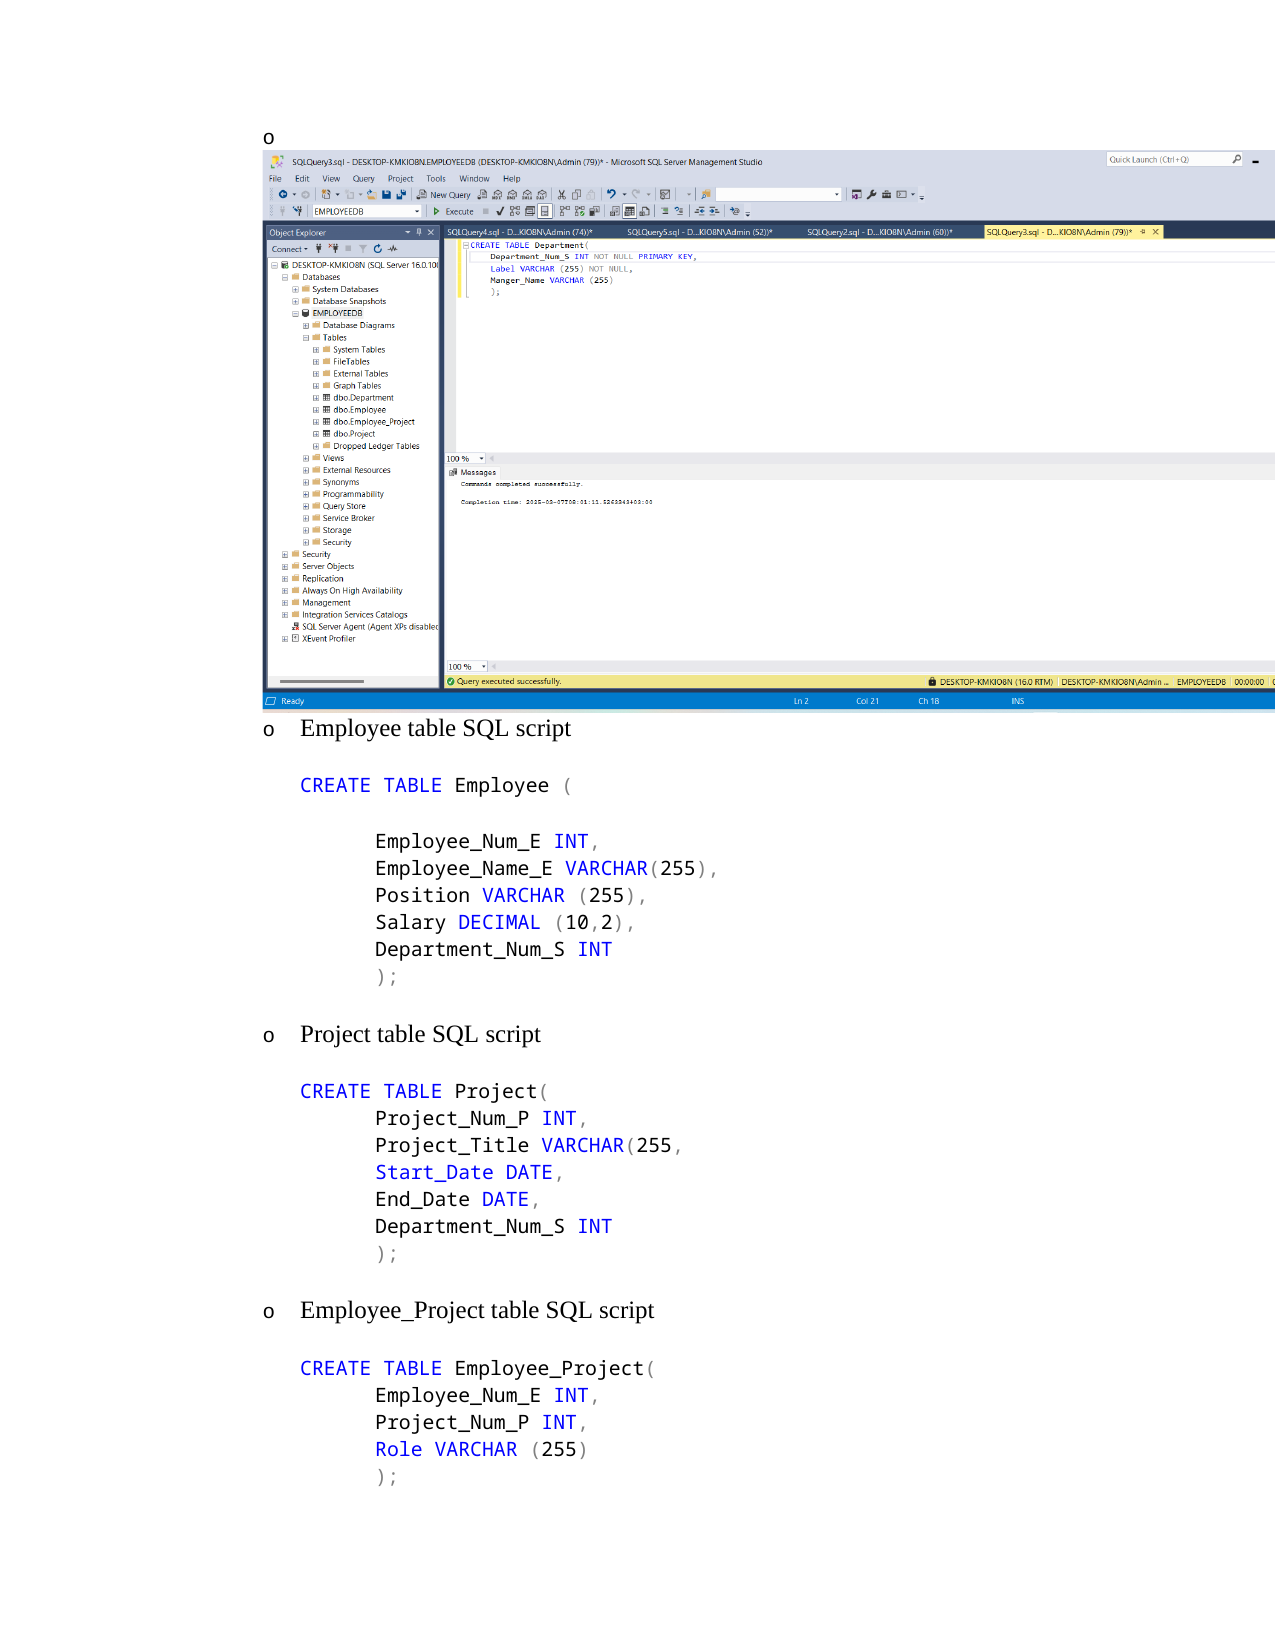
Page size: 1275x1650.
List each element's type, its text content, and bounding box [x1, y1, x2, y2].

text Employee_Num_E INT, [300, 828, 1200, 854]
text CREATE TABLE Employee ( [300, 771, 1200, 798]
text CREATE TABLE Project( [225, 1077, 1200, 1104]
text Role VARCHAR (255) [187, 1435, 1200, 1462]
list Employee table SQL script [262, 713, 1200, 742]
list Employee_Project table SQL script [262, 1295, 1200, 1325]
text Employee_Name_E VARCHAR(255), [300, 854, 1200, 882]
text ); [187, 1462, 1200, 1489]
text Department_Num_S INT [300, 936, 1200, 962]
text Project_Title VARCHAR(255, [187, 1131, 1200, 1158]
text ); [300, 1239, 1200, 1266]
text Employee_Num_E INT, [187, 1381, 1200, 1408]
text CREATE TABLE Employee_Project( [225, 1354, 1200, 1381]
text Project_Num_P INT, [187, 1104, 1200, 1131]
text End_Date DATE, [187, 1185, 1200, 1212]
text Position VARCHAR (255), [300, 882, 1200, 908]
text Start_Date DATE, [187, 1158, 1200, 1185]
list Project table SQL script [262, 1019, 1200, 1048]
text Salary DECIMAL (10,2), [300, 908, 1200, 936]
text Department_Num_S INT [187, 1212, 1200, 1239]
picture [262, 150, 1275, 713]
text ); [300, 962, 1200, 989]
text Project_Num_P INT, [187, 1408, 1200, 1435]
